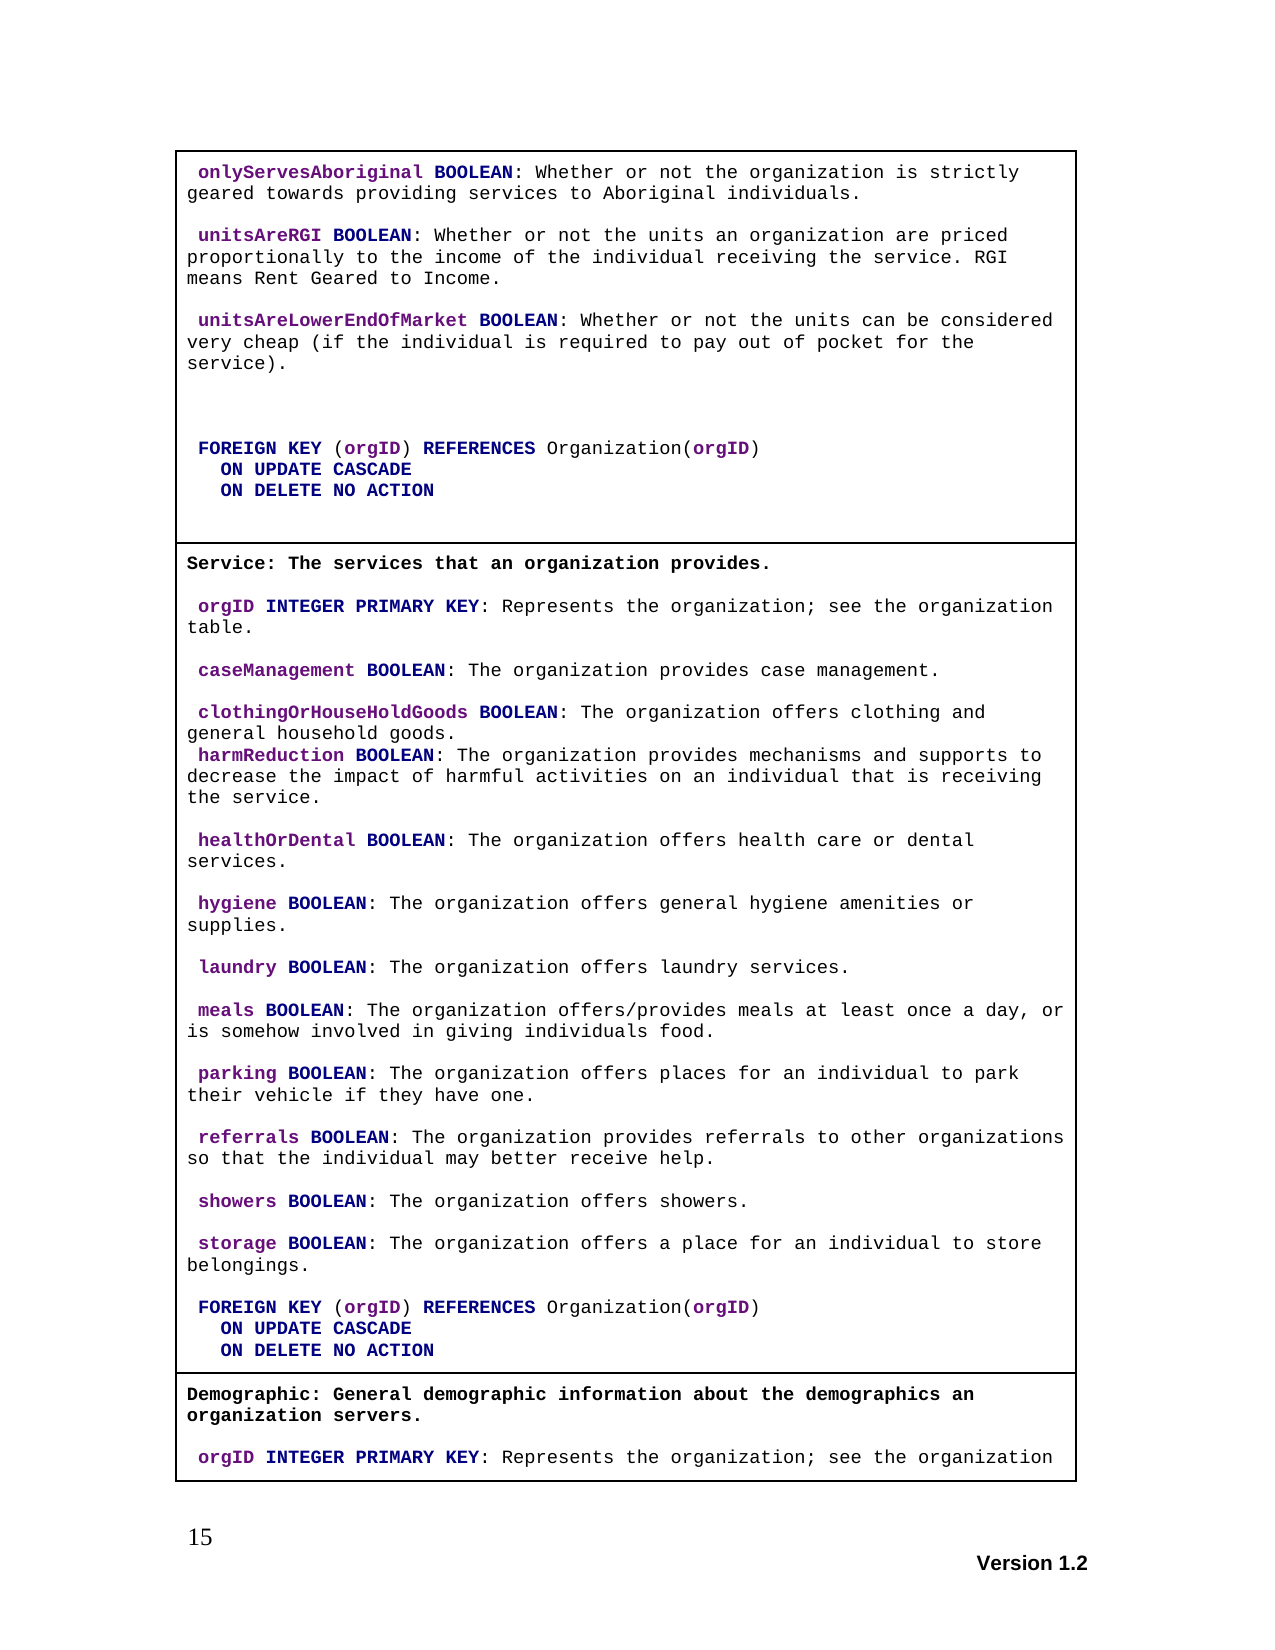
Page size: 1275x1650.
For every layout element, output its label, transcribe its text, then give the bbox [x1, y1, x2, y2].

table_cell Service: The services that an organization provides. orgID INTEGER PRIMARY KEY: Represents the organization; see the organization table. caseManagement BOOLEAN: The organization provides case management. clothingOrHouseHoldGoods BOOLEAN: The organization offers clothing and general household goods. harmReduction BOOLEAN: The organization provides mechanisms and supports to decrease the impact of harmful activities on an individual that is receiving the service. healthOrDental BOOLEAN: The organization offers health care or dental services. hygiene BOOLEAN: The organization offers general hygiene amenities or supplies. laundry BOOLEAN: The organization offers laundry services. meals BOOLEAN: The organization offers/provides meals at least once a day, or is somehow involved in giving individuals food. parking BOOLEAN: The organization offers places for an individual to park their vehicle if they have one. referrals BOOLEAN: The organization provides referrals to other organizations so that the individual may better receive help. showers BOOLEAN: The organization offers showers. storage BOOLEAN: The organization offers a place for an individual to store belongings. FOREIGN KEY (orgID) REFERENCES Organization(orgID) ON UPDATE CASCADE ON DELETE NO ACTION [177, 544, 1075, 1372]
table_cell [177, 1374, 1075, 1480]
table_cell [177, 152, 1075, 542]
